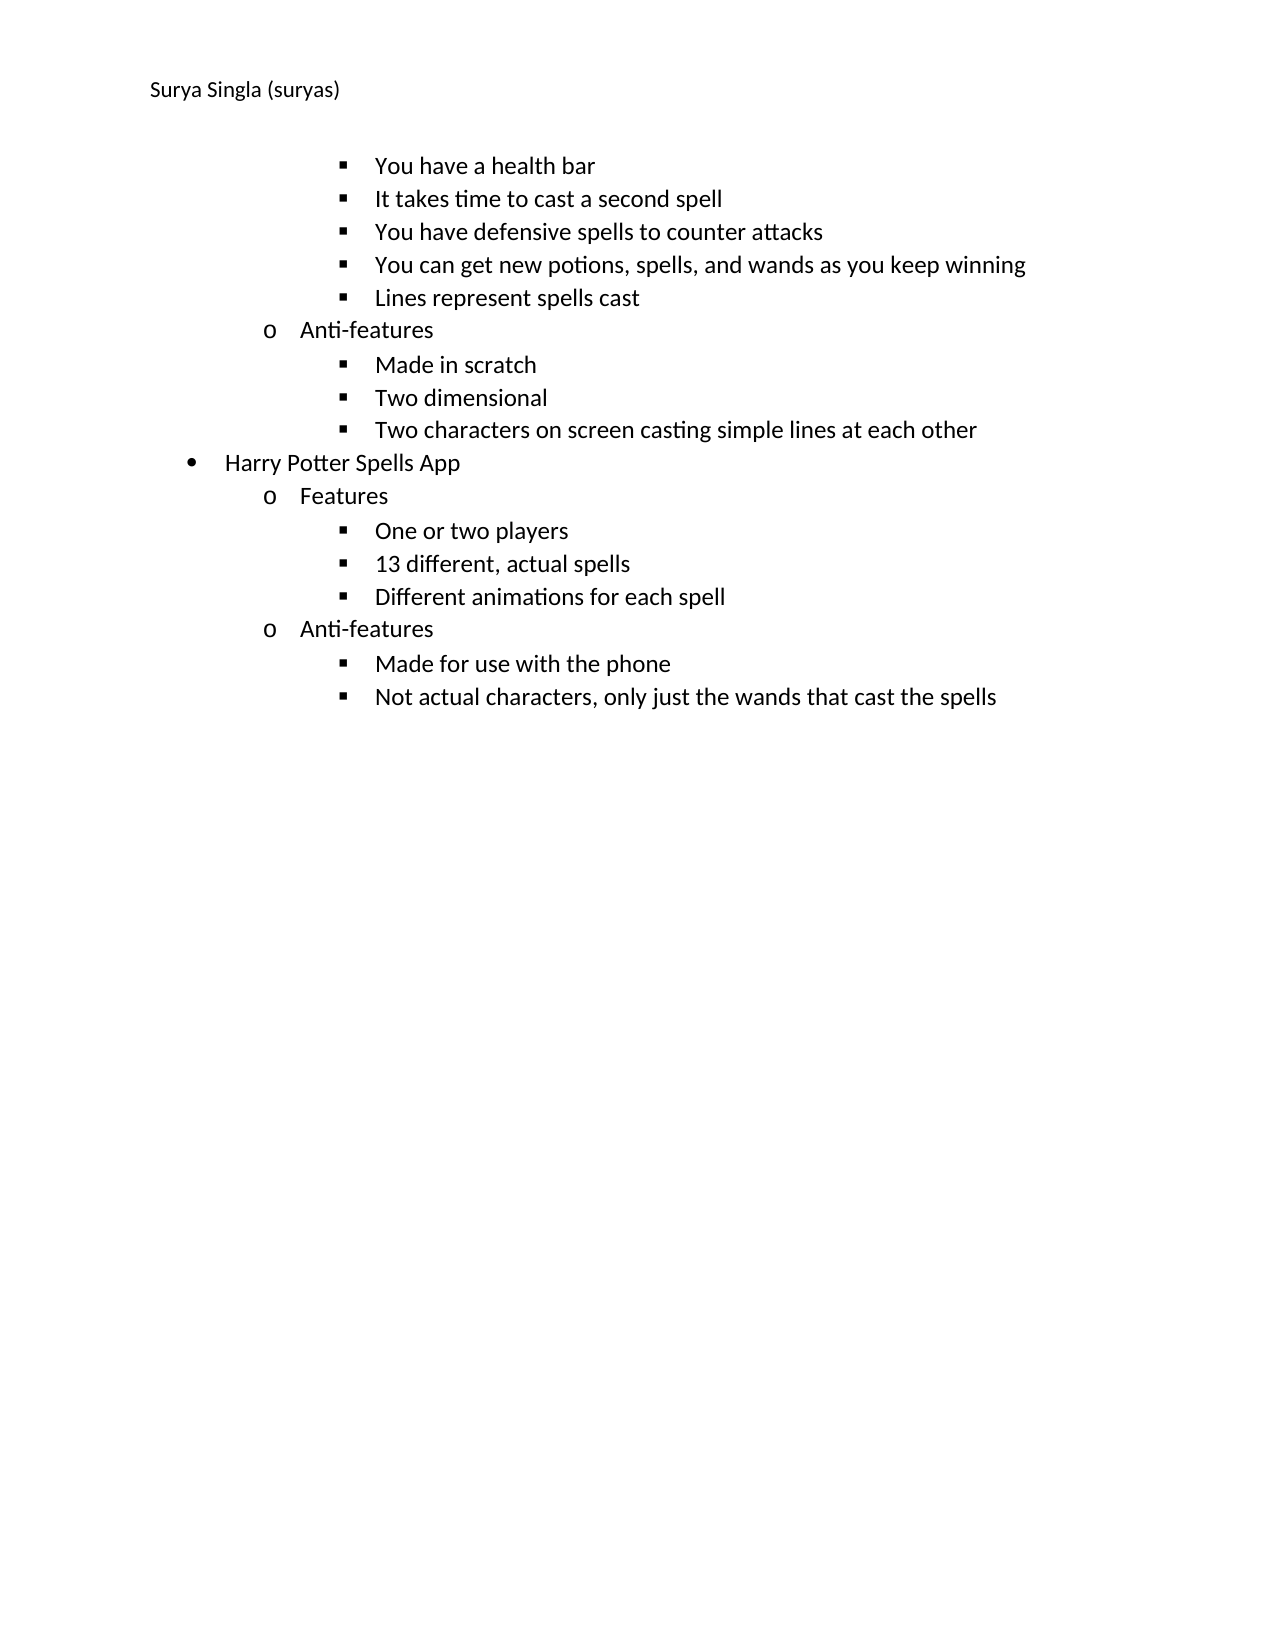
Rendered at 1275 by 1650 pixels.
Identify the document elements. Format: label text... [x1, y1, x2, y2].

list Made in scratch [337, 349, 1125, 379]
list You can get new potions, spells, and wands as you keep winning [337, 249, 1125, 279]
list Anti-features [262, 613, 1125, 645]
list You have defensive spells to counter attacks [337, 216, 1125, 246]
list Different animations for each spell [337, 581, 1125, 611]
list It takes time to cast a second spell [337, 183, 1125, 213]
list Lines represent spells cast [337, 282, 1125, 312]
list Made for use with the phone [337, 648, 1125, 678]
list Two dimensional [337, 382, 1125, 412]
list Harry Potter Spells App [187, 448, 1125, 478]
list Anti-features [262, 314, 1125, 346]
list Two characters on screen casting simple lines at each other [337, 415, 1125, 445]
list 13 different, actual spells [337, 548, 1125, 578]
list One or two players [337, 515, 1125, 545]
list Not actual characters, only just the wands that cast the spells [337, 681, 1125, 711]
list Features [262, 481, 1125, 512]
list You have a health bar [337, 150, 1125, 181]
